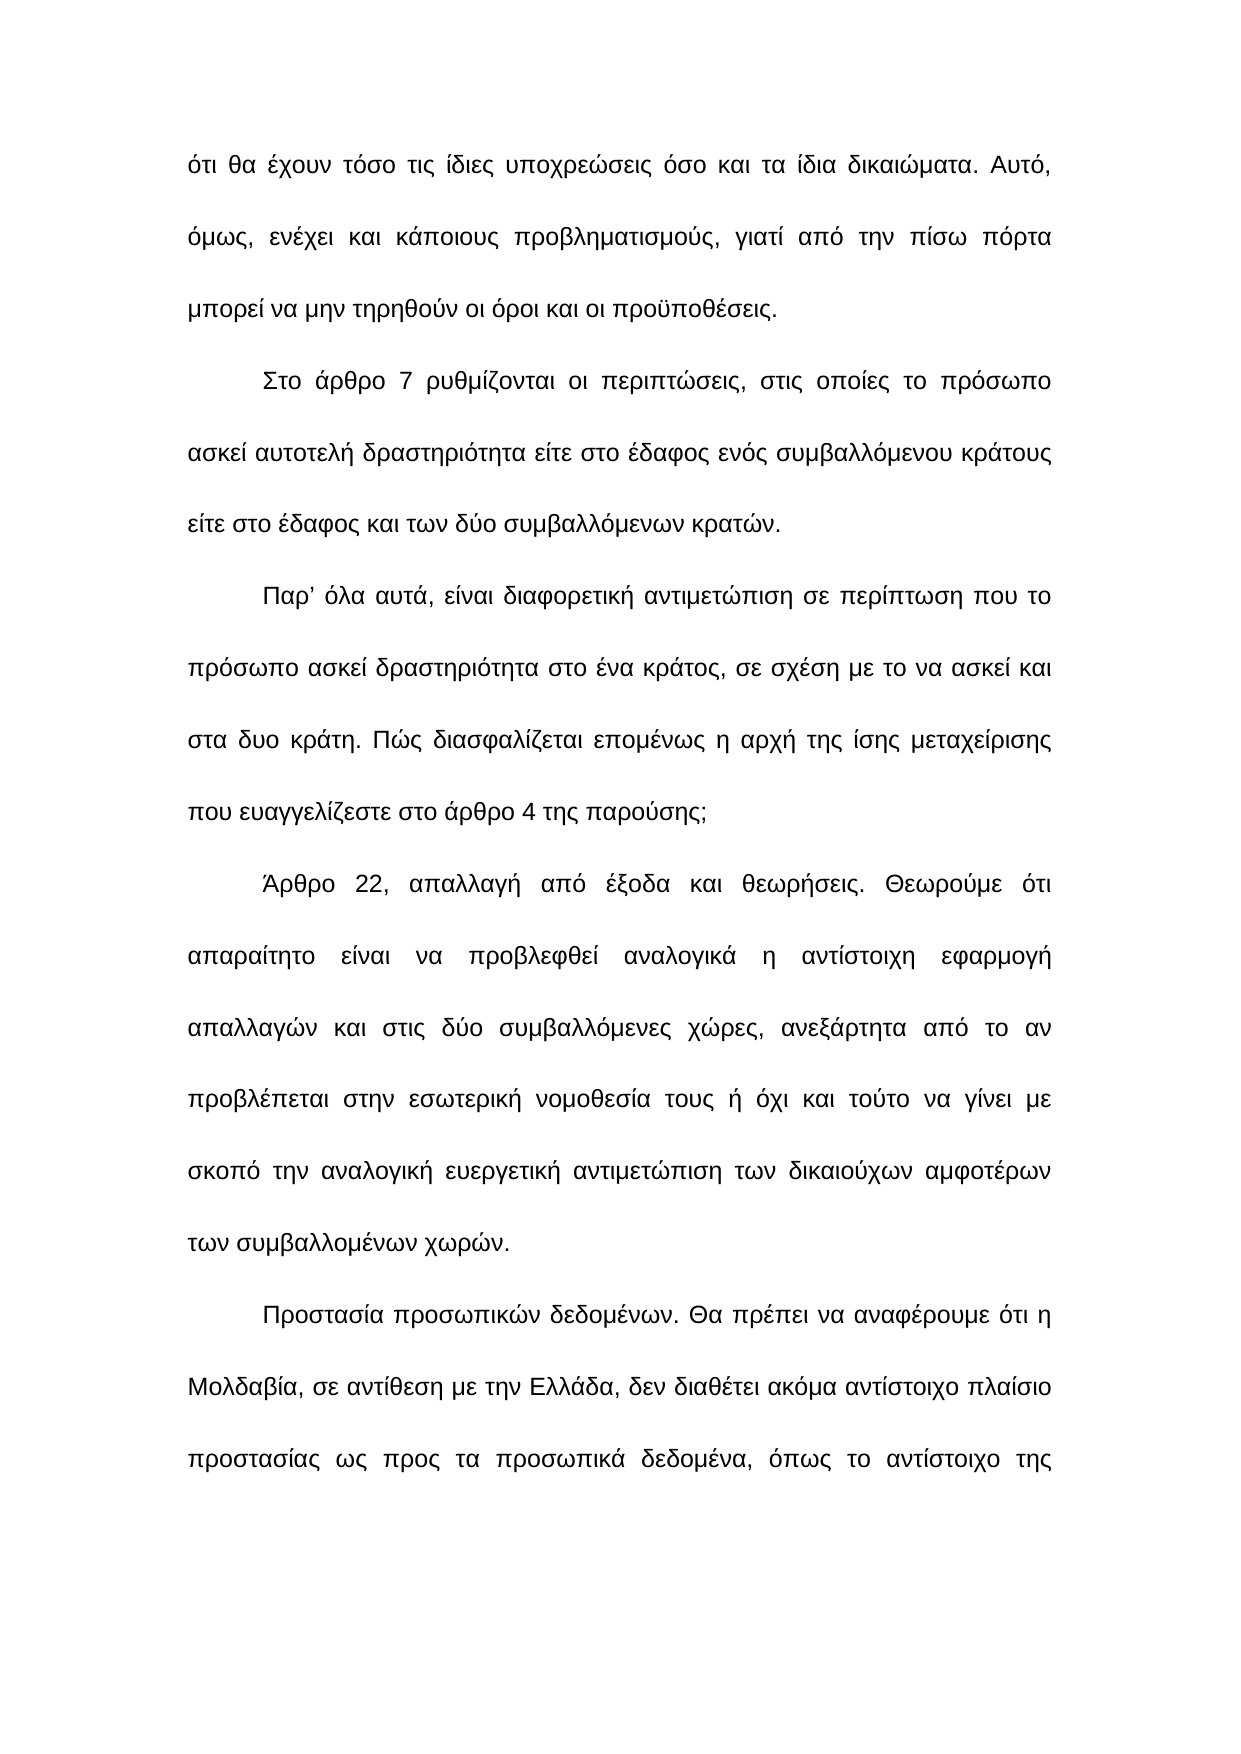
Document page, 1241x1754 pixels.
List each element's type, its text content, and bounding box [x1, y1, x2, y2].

text Στο άρθρο 7 ρυθμίζονται οι περιπτώσεις, στις οποίες το πρόσωπο ασκεί αυτοτελή δραστηριότητα είτε στο έδαφος ενός συμβαλλόμενου κράτους είτε στο έδαφος και των δύο συμβαλλόμενων κρατών. [187, 366, 1053, 538]
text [187, 1300, 1053, 1472]
text Άρθρο 22, απαλλαγή από έξοδα και θεωρήσεις. Θεωρούμε ότι απαραίτητο είναι να προβλεφθεί αναλογικά η αντίστοιχη εφαρμογή απαλλαγών και στις δύο συμβαλλόμενες χώρες, ανεξάρτητα από το αν προβλέπεται στην εσωτερική νομοθεσία τους ή όχι και τούτο να γίνει με σκοπό την αναλογική ευεργετική αντιμετώπιση των δικαιούχων αμφοτέρων των συμβαλλομένων χωρών. [187, 869, 1053, 1257]
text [187, 150, 1053, 322]
text Παρ’ όλα αυτά, είναι διαφορετική αντιμετώπιση σε περίπτωση που το πρόσωπο ασκεί δραστηριότητα στο ένα κράτος, σε σχέση με το να ασκεί και στα δυο κράτη. Πώς διασφαλίζεται επομένως η αρχή της ίσης μεταχείρισης που ευαγγελίζεστε στο άρθρο 4 της παρούσης; [187, 581, 1053, 826]
